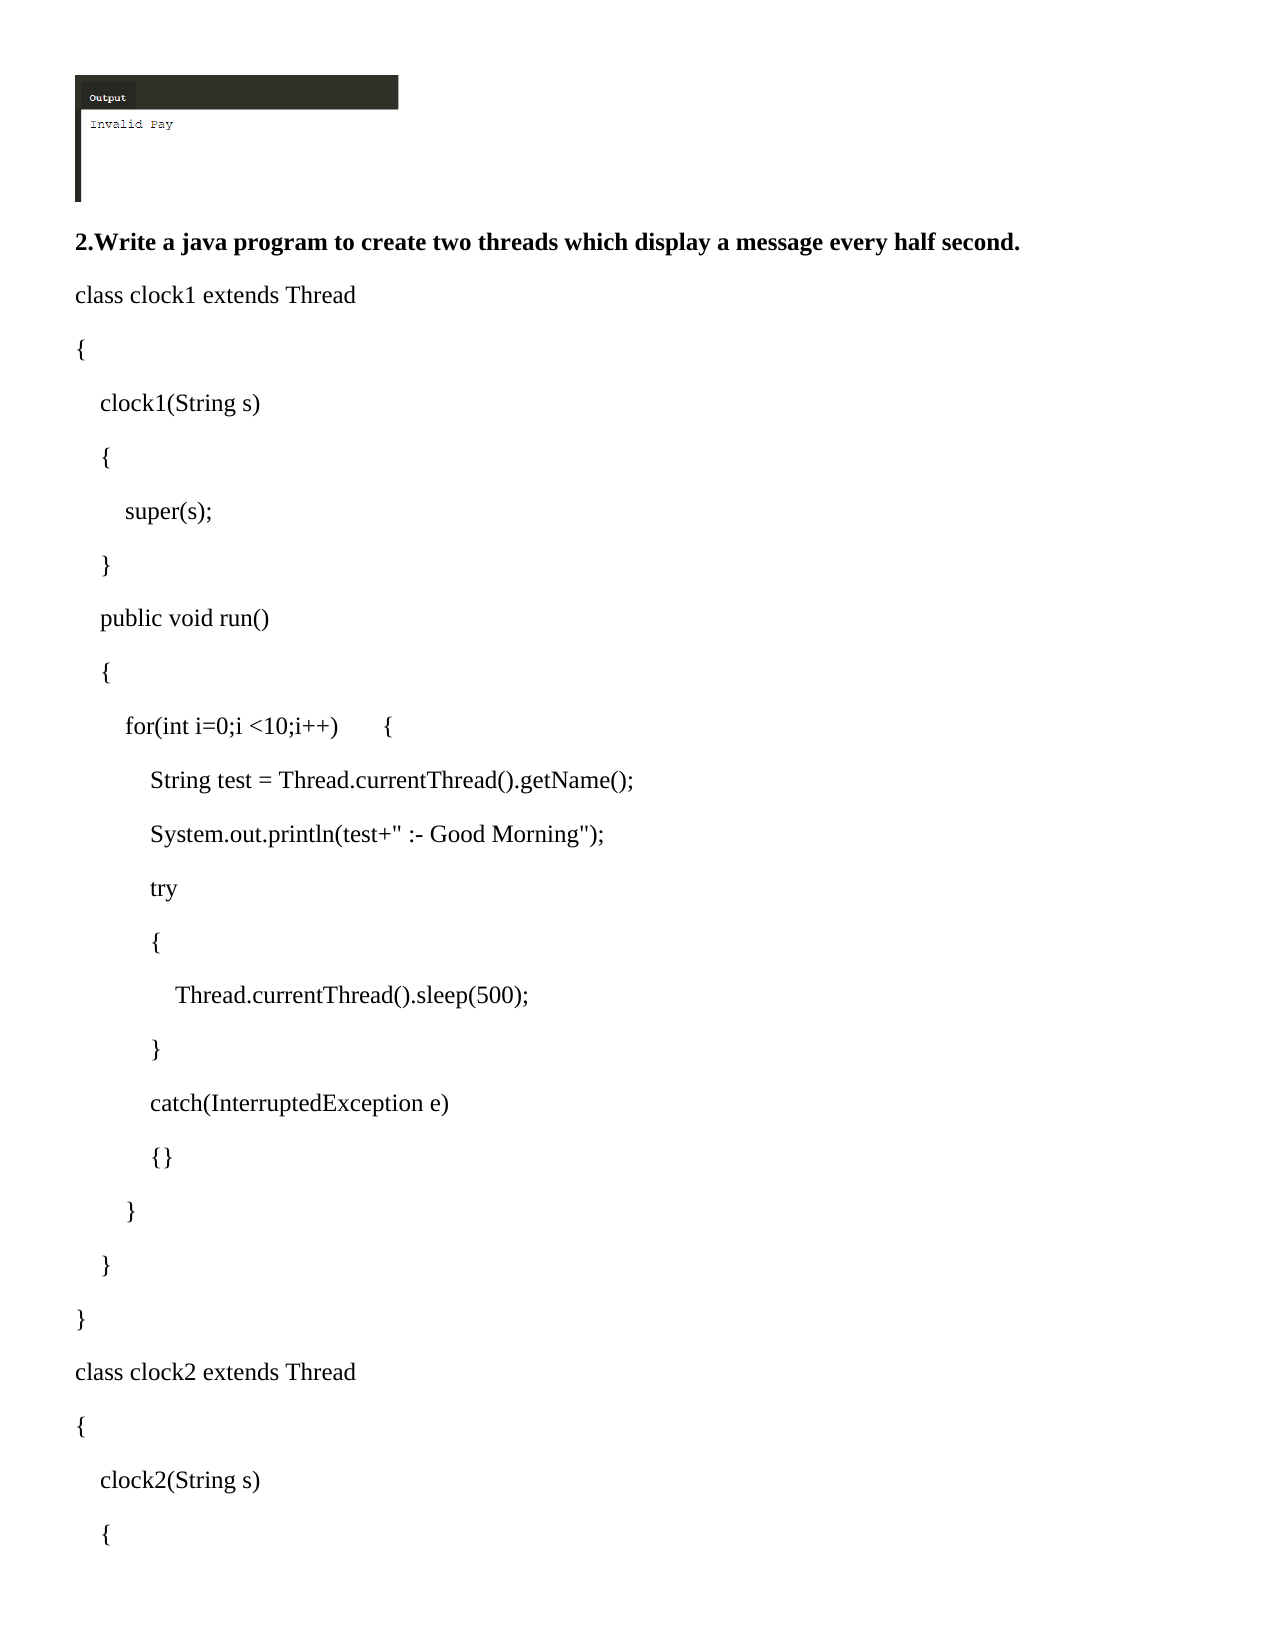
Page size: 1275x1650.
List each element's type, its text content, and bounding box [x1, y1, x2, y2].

text clock1(String s) [75, 388, 1200, 417]
text catch(InterruptedException e) [75, 1088, 1200, 1117]
text 2.Write a java program to create two threads which display a message every half second. [75, 227, 1200, 255]
text for(int i=0;i <10;i++) { [75, 711, 1200, 740]
text } [75, 1304, 1200, 1332]
text { [75, 1519, 1200, 1548]
text {} [75, 1142, 1200, 1171]
text { [75, 927, 1200, 955]
text { [75, 334, 1200, 363]
text clock2(String s) [75, 1465, 1200, 1494]
text { [75, 657, 1200, 686]
text { [75, 442, 1200, 471]
text try [75, 873, 1200, 902]
text String test = Thread.currentThread().getName(); [75, 765, 1200, 794]
text } [75, 1250, 1200, 1278]
text } [75, 1034, 1200, 1063]
text class clock2 extends Thread [75, 1357, 1200, 1386]
text super(s); [75, 496, 1200, 524]
text } [75, 550, 1200, 578]
text public void run() [75, 603, 1200, 632]
picture [75, 75, 399, 202]
text class clock1 extends Thread [75, 280, 1200, 309]
text Thread.currentThread().sleep(500); [75, 981, 1200, 1009]
text System.out.println(test+" :- Good Morning"); [75, 819, 1200, 848]
text { [75, 1411, 1200, 1440]
text } [75, 1196, 1200, 1225]
